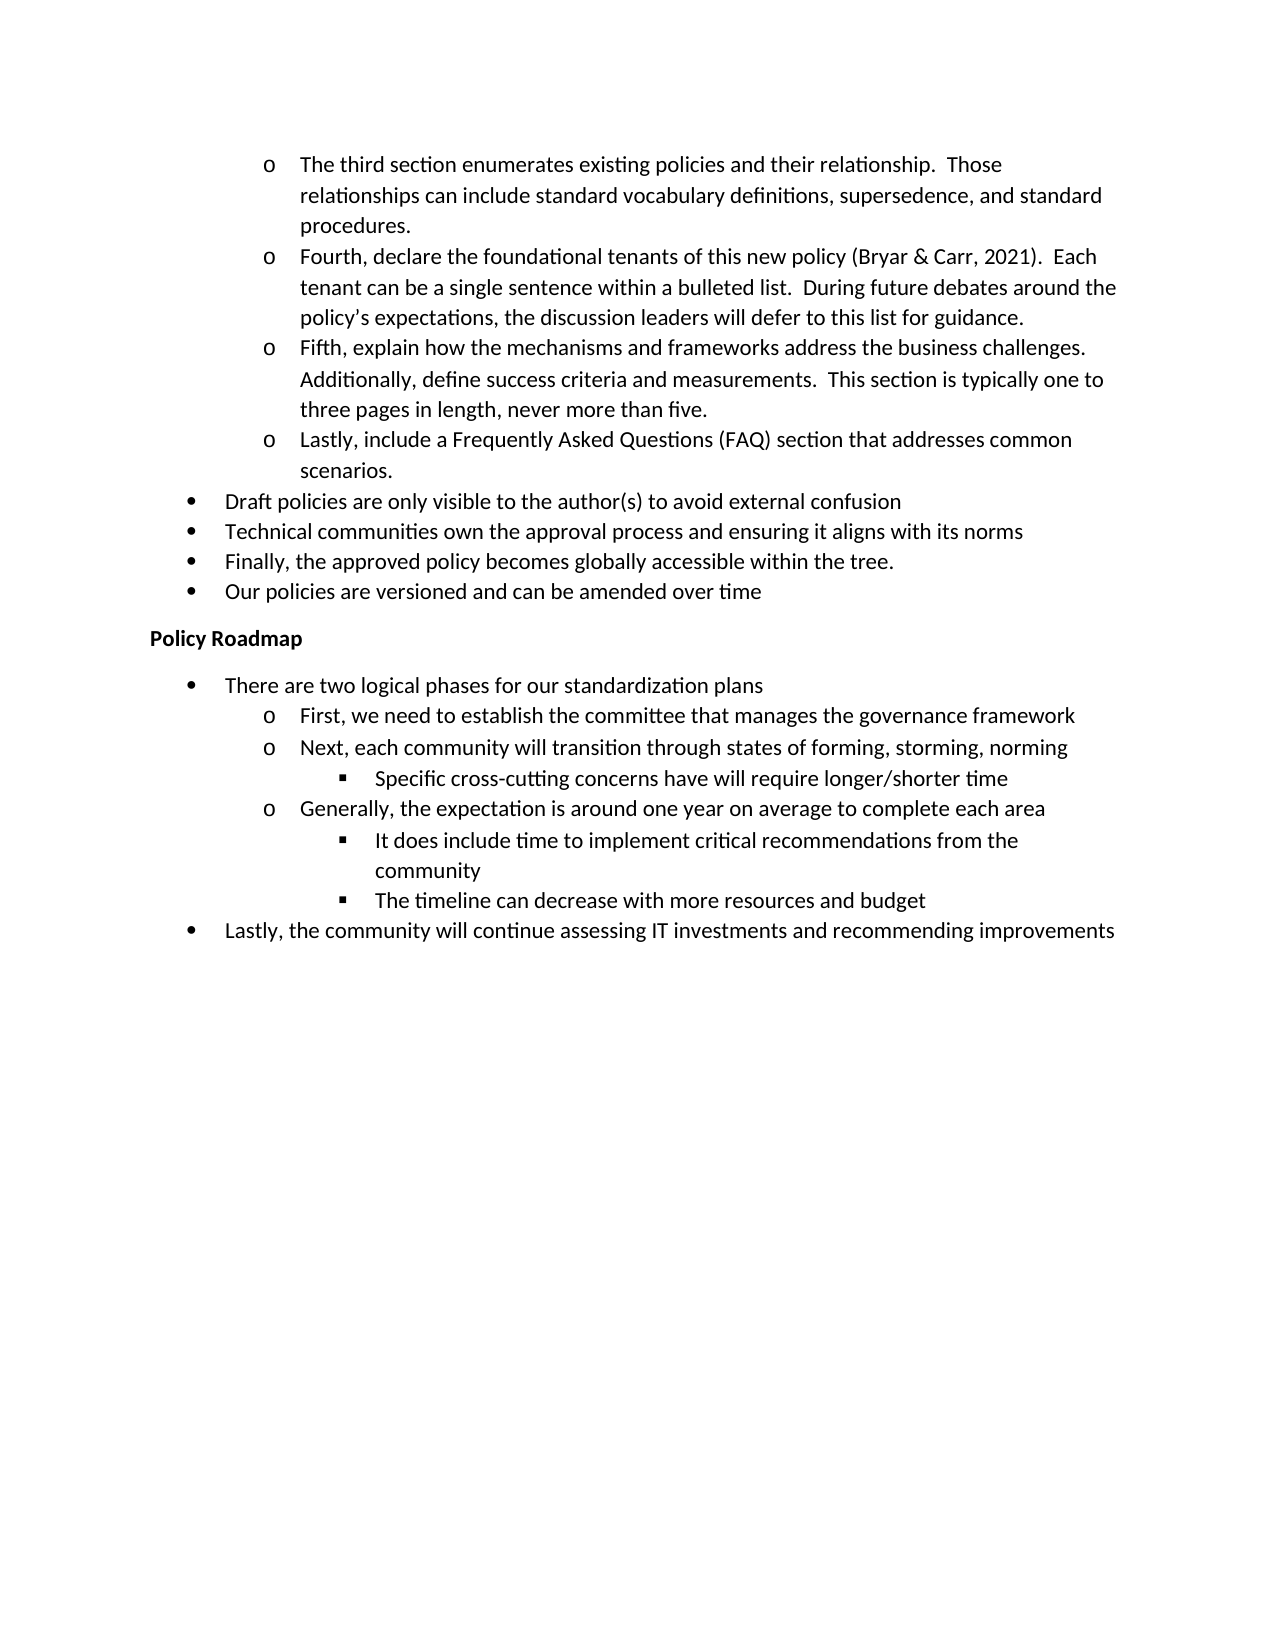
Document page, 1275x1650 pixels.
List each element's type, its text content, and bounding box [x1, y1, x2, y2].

list Lastly, the community will continue assessing IT investments and recommending improvements [187, 917, 1125, 945]
list First, we need to establish the committee that manages the governance framework [262, 701, 1125, 731]
list There are two logical phases for our standardization plans [187, 671, 1125, 699]
list Finally, the approved policy becomes globally accessible within the tree. [187, 547, 1125, 575]
list Specific cross-cutting concerns have will require longer/shorter time [337, 764, 1125, 792]
list The timeline can decrease with more resources and budget [337, 886, 1125, 914]
list Fourth, declare the foundational tenants of this new policy (Bryar & Carr, 2021). Each tenant can be a single sentence within a bulleted list. During future debates around the policy’s expectations, the discussion leaders will defer to this list for guidance. [262, 242, 1125, 331]
list Lastly, include a Frequently Asked Questions (FAQ) section that addresses common scenarios. [262, 425, 1125, 485]
subtitle Policy Roadmap [150, 624, 1125, 652]
list Next, each community will transition through states of forming, storming, norming [262, 733, 1125, 762]
list Generally, the expectation is around one year on average to complete each area [262, 794, 1125, 824]
list Technical communities own the approval process and ensuring it aligns with its norms [187, 517, 1125, 545]
list Draft policies are only visible to the author(s) to avoid external confusion [187, 487, 1125, 515]
list Fifth, explain how the mechanisms and frameworks address the business challenges. Additionally, define success criteria and measurements. This section is typically one to three pages in length, never more than five. [262, 333, 1125, 423]
list Our policies are versioned and can be amended over time [187, 577, 1125, 606]
list It does include time to implement critical recommendations from the community [337, 826, 1125, 884]
list The third section enumerates existing policies and their relationship. Those relationships can include standard vocabulary definitions, supersedence, and standard procedures. [262, 150, 1125, 239]
